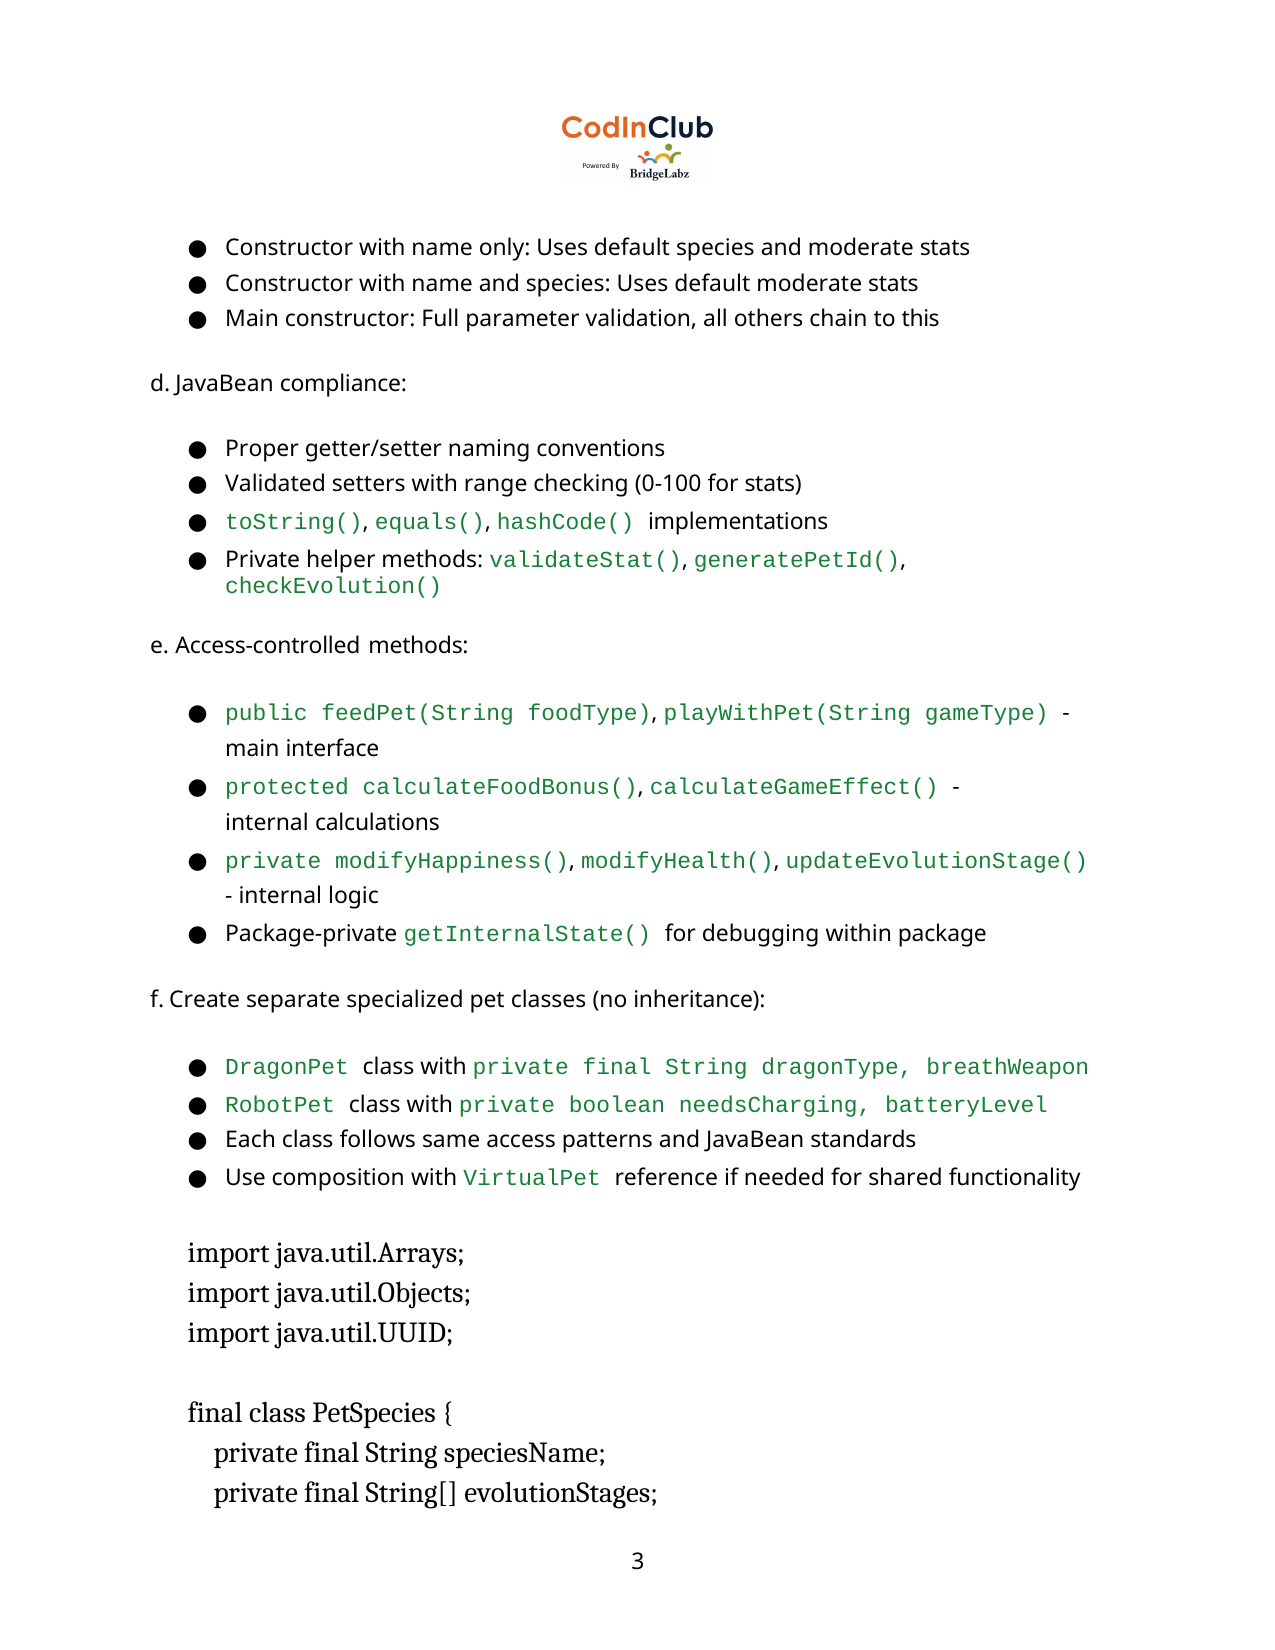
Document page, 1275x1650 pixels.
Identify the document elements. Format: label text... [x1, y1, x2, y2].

list Proper getter/setter naming conventions [187, 432, 1125, 463]
list final class PetSpecies { [187, 1396, 1125, 1430]
list public feedPet(String foodType), playWithPet(String gameType) - main interface [187, 696, 1119, 763]
list Constructor with name only: Uses default species and moderate stats [187, 231, 1125, 262]
list private final String speciesName; [187, 1436, 1125, 1470]
list Access-controlled methods: [150, 629, 1125, 660]
list Private helper methods: validateStat(), generatePetId(), checkEvolution() [187, 543, 1125, 600]
list toString(), equals(), hashCode() implementations [187, 505, 1125, 536]
list Package-private getInternalState() for debugging within package [187, 917, 1125, 949]
list Validated setters with range checking (0-100 for stats) [187, 467, 1125, 498]
picture [562, 115, 714, 181]
list import java.util.UUID; [187, 1316, 1125, 1350]
list import java.util.Objects; [187, 1276, 1125, 1310]
list DragonPet class with private final String dragonType, breathWeapon [187, 1050, 1125, 1081]
list protected calculateFoodBonus(), calculateGameEffect() - internal calculations [187, 770, 1034, 837]
list Use composition with VirtualPet reference if needed for shared functionality [187, 1161, 1125, 1192]
list private modifyHappiness(), modifyHealth(), updateEvolutionStage() - internal logic [187, 844, 1103, 910]
list RobotPet class with private boolean needsCharging, batteryLevel [187, 1088, 1125, 1119]
list Constructor with name and species: Uses default moderate stats [187, 266, 1125, 298]
list private final String[] evolutionStages; [187, 1476, 1125, 1510]
list import java.util.Arrays; [187, 1236, 1125, 1270]
list Main constructor: Full parameter validation, all others chain to this [187, 302, 1125, 333]
list JavaBean compliance: [150, 367, 1125, 398]
list Each class follows same access patterns and JavaBean standards [187, 1123, 1125, 1154]
list Create separate specialized pet classes (no inheritance): [150, 982, 1125, 1014]
